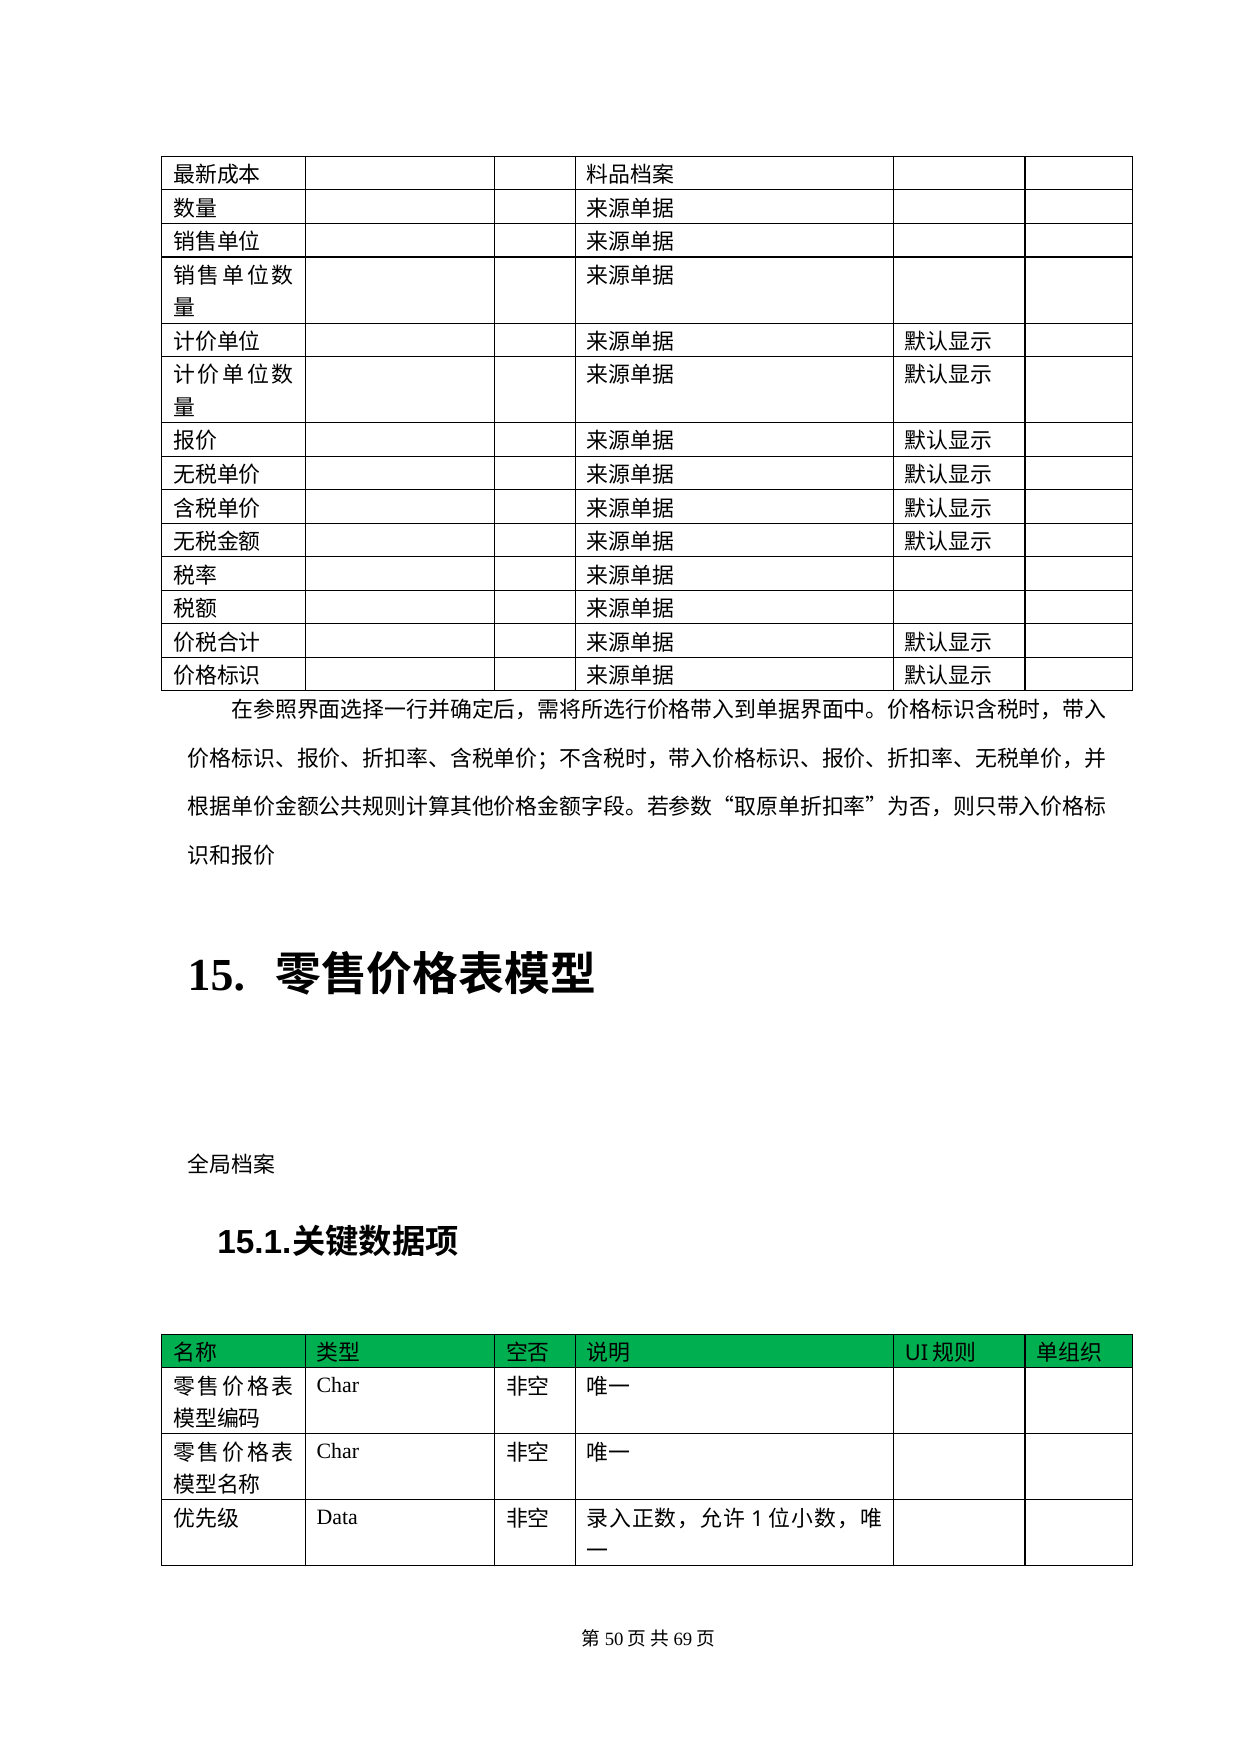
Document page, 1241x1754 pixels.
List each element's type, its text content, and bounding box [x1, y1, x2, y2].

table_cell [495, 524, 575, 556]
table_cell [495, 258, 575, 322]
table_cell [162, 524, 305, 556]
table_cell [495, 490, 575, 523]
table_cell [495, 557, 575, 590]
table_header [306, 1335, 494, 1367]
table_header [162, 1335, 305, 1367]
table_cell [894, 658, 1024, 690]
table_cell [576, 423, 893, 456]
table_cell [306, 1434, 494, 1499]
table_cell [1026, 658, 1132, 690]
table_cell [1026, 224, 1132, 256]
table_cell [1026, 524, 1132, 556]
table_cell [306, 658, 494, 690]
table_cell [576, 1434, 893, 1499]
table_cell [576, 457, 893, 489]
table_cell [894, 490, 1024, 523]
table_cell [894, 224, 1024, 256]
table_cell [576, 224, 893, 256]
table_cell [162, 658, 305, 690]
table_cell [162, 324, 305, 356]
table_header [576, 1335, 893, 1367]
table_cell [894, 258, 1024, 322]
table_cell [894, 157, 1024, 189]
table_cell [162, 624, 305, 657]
subtitle 零售价格表模型 [187, 921, 1109, 1019]
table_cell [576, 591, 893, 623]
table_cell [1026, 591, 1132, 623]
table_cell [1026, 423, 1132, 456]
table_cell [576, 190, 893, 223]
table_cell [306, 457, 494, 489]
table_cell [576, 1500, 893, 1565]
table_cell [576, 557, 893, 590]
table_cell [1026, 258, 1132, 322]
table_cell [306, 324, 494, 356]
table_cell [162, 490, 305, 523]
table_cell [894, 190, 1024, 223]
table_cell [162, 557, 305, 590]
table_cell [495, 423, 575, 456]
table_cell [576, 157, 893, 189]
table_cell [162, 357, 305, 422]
text 全局档案 [187, 1147, 1109, 1179]
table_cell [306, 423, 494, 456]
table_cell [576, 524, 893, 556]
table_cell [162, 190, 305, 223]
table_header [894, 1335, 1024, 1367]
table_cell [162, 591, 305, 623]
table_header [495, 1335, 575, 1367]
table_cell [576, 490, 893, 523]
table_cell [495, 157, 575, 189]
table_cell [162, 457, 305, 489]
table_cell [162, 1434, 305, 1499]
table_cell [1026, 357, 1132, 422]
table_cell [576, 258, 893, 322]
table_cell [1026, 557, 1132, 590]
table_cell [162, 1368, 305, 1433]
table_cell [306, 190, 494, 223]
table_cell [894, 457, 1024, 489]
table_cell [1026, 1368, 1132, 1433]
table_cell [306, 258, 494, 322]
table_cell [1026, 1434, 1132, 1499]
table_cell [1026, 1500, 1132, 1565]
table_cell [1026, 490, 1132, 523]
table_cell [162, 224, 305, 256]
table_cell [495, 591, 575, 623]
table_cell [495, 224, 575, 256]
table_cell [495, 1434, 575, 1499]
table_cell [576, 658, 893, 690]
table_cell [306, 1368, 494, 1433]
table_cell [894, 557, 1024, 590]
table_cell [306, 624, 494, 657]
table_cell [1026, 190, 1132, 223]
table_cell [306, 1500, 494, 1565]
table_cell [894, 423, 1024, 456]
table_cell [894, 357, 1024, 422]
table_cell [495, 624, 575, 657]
subtitle 关键数据项 [217, 1206, 1109, 1271]
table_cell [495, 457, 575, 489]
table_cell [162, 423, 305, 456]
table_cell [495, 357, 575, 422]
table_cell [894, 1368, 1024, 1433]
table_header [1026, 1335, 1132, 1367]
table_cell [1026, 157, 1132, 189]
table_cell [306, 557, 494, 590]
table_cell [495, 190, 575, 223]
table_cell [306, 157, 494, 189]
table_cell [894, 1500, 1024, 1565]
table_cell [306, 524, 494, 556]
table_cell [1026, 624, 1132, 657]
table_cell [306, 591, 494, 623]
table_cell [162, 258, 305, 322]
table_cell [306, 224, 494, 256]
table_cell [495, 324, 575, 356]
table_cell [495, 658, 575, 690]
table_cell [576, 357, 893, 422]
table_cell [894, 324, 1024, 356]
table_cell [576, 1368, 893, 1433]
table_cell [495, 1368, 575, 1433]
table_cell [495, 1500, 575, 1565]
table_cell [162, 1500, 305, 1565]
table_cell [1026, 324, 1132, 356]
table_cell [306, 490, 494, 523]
text 在参照界面选择一行并确定后，需将所选行价格带入到单据界面中。价格标识含税时，带入价格标识、报价、折扣率、含税单价；不含税时，带入价格标识、报价、折扣率、无税单价，并根据单价金额公共规则计算其他价格金额字段。若参数“取原单折扣率”为否，则只带入价格标识和报价 [187, 691, 1109, 870]
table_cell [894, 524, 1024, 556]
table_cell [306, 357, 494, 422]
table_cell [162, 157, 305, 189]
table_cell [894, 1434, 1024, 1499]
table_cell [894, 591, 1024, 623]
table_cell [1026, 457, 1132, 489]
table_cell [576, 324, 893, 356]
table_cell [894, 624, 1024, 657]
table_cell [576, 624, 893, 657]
